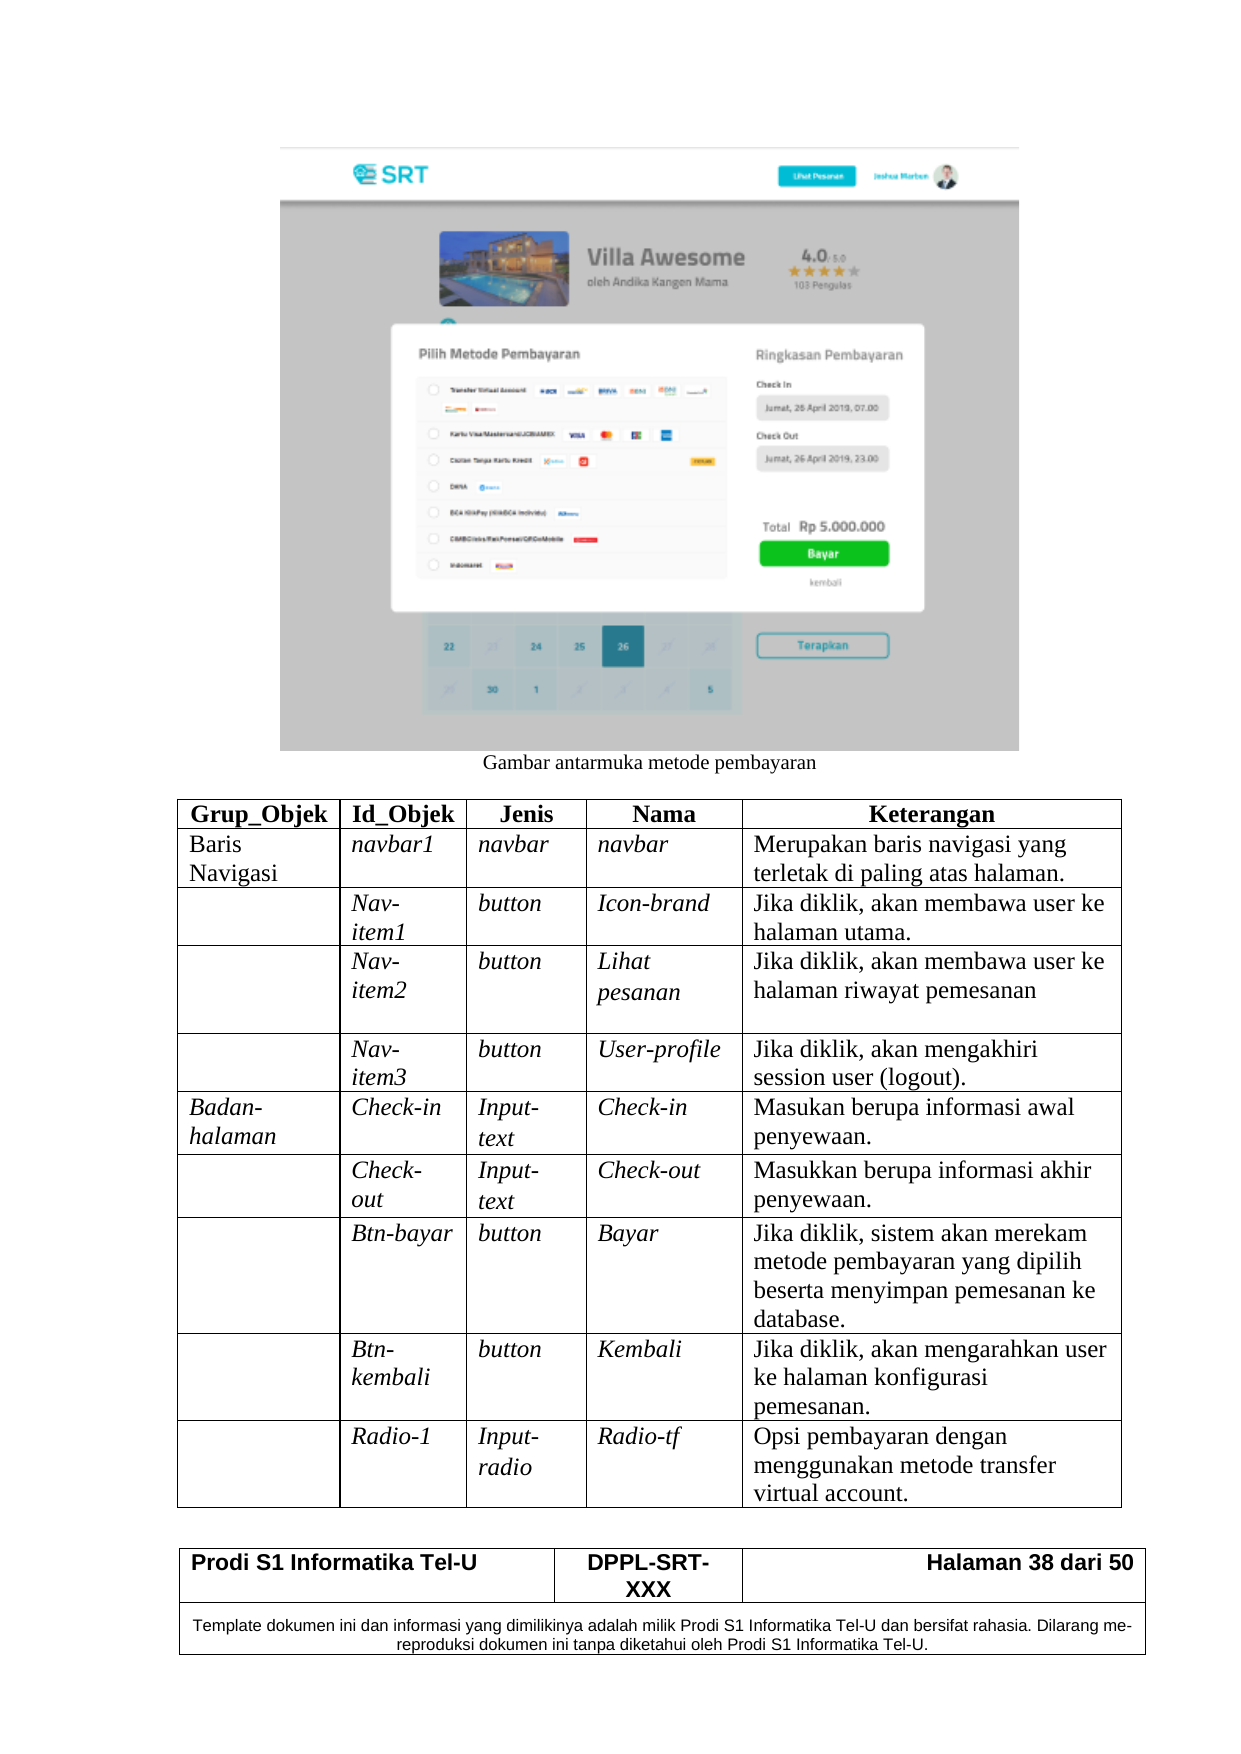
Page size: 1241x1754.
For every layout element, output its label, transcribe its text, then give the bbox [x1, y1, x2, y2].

table_cell Nav-item1 [341, 888, 466, 945]
table_cell button [467, 946, 586, 1033]
table_cell Icon-brand [587, 888, 742, 945]
table_cell Radio-1 [341, 1421, 466, 1507]
table_cell button [467, 1218, 586, 1333]
table_header Grup_Objek [178, 800, 339, 828]
table_cell button [467, 1334, 586, 1420]
table_cell [178, 1334, 339, 1420]
table_cell Nav-item3 [341, 1034, 466, 1091]
table_cell Radio-tf [587, 1421, 742, 1507]
table_cell navbar1 [341, 829, 466, 887]
table_header Keterangan [743, 800, 1121, 828]
table_cell Check-in [341, 1092, 466, 1154]
table_cell Jika diklik, akan membawa user ke halaman riwayat pemesanan [743, 946, 1121, 1033]
text Gambar antarmuka metode pembayaran [177, 750, 1122, 774]
table_cell [178, 1218, 339, 1333]
table_cell Btn-bayar [341, 1218, 466, 1333]
table_cell Btn-kembali [341, 1334, 466, 1420]
table_cell Baris Navigasi [178, 829, 339, 887]
table_cell Jika diklik, sistem akan merekam metode pembayaran yang dipilih beserta menyimpan pemesanan ke database. [743, 1218, 1121, 1333]
table_cell button [467, 888, 586, 945]
table_header Id_Objek [341, 800, 466, 828]
table_cell Jika diklik, akan mengakhiri session user (logout). [743, 1034, 1121, 1091]
table_cell Jika diklik, akan membawa user ke halaman utama. [743, 888, 1121, 945]
table_cell Badan-halaman [178, 1092, 339, 1154]
table_header Jenis [467, 800, 586, 828]
table_cell [178, 1034, 339, 1091]
table_cell Merupakan baris navigasi yang terletak di paling atas halaman. [743, 829, 1121, 887]
table_cell button [467, 1034, 586, 1091]
table_header Nama [587, 800, 742, 828]
picture [280, 147, 1020, 751]
table_cell navbar [467, 829, 586, 887]
table_cell Check-out [587, 1155, 742, 1217]
table_cell Input-text [467, 1155, 586, 1217]
table_cell Check-out [341, 1155, 466, 1217]
table_cell Nav-item2 [341, 946, 466, 1033]
table_cell Lihat pesanan [587, 946, 742, 1033]
table_cell navbar [587, 829, 742, 887]
table_cell Bayar [587, 1218, 742, 1333]
table_cell Check-in [587, 1092, 742, 1154]
table_cell Opsi pembayaran dengan menggunakan metode transfer virtual account. [743, 1421, 1121, 1507]
table_cell User-profile [587, 1034, 742, 1091]
table_cell Jika diklik, akan mengarahkan user ke halaman konfigurasi pemesanan. [743, 1334, 1121, 1420]
table_cell [178, 946, 339, 1033]
table_cell [178, 1155, 339, 1217]
table_cell [178, 888, 339, 945]
table_cell Masukan berupa informasi awal penyewaan. [743, 1092, 1121, 1154]
table_cell Input-radio [467, 1421, 586, 1507]
table_cell Masukkan berupa informasi akhir penyewaan. [743, 1155, 1121, 1217]
table_cell [178, 1421, 339, 1507]
table_cell Input-text [467, 1092, 586, 1154]
table_cell Kembali [587, 1334, 742, 1420]
